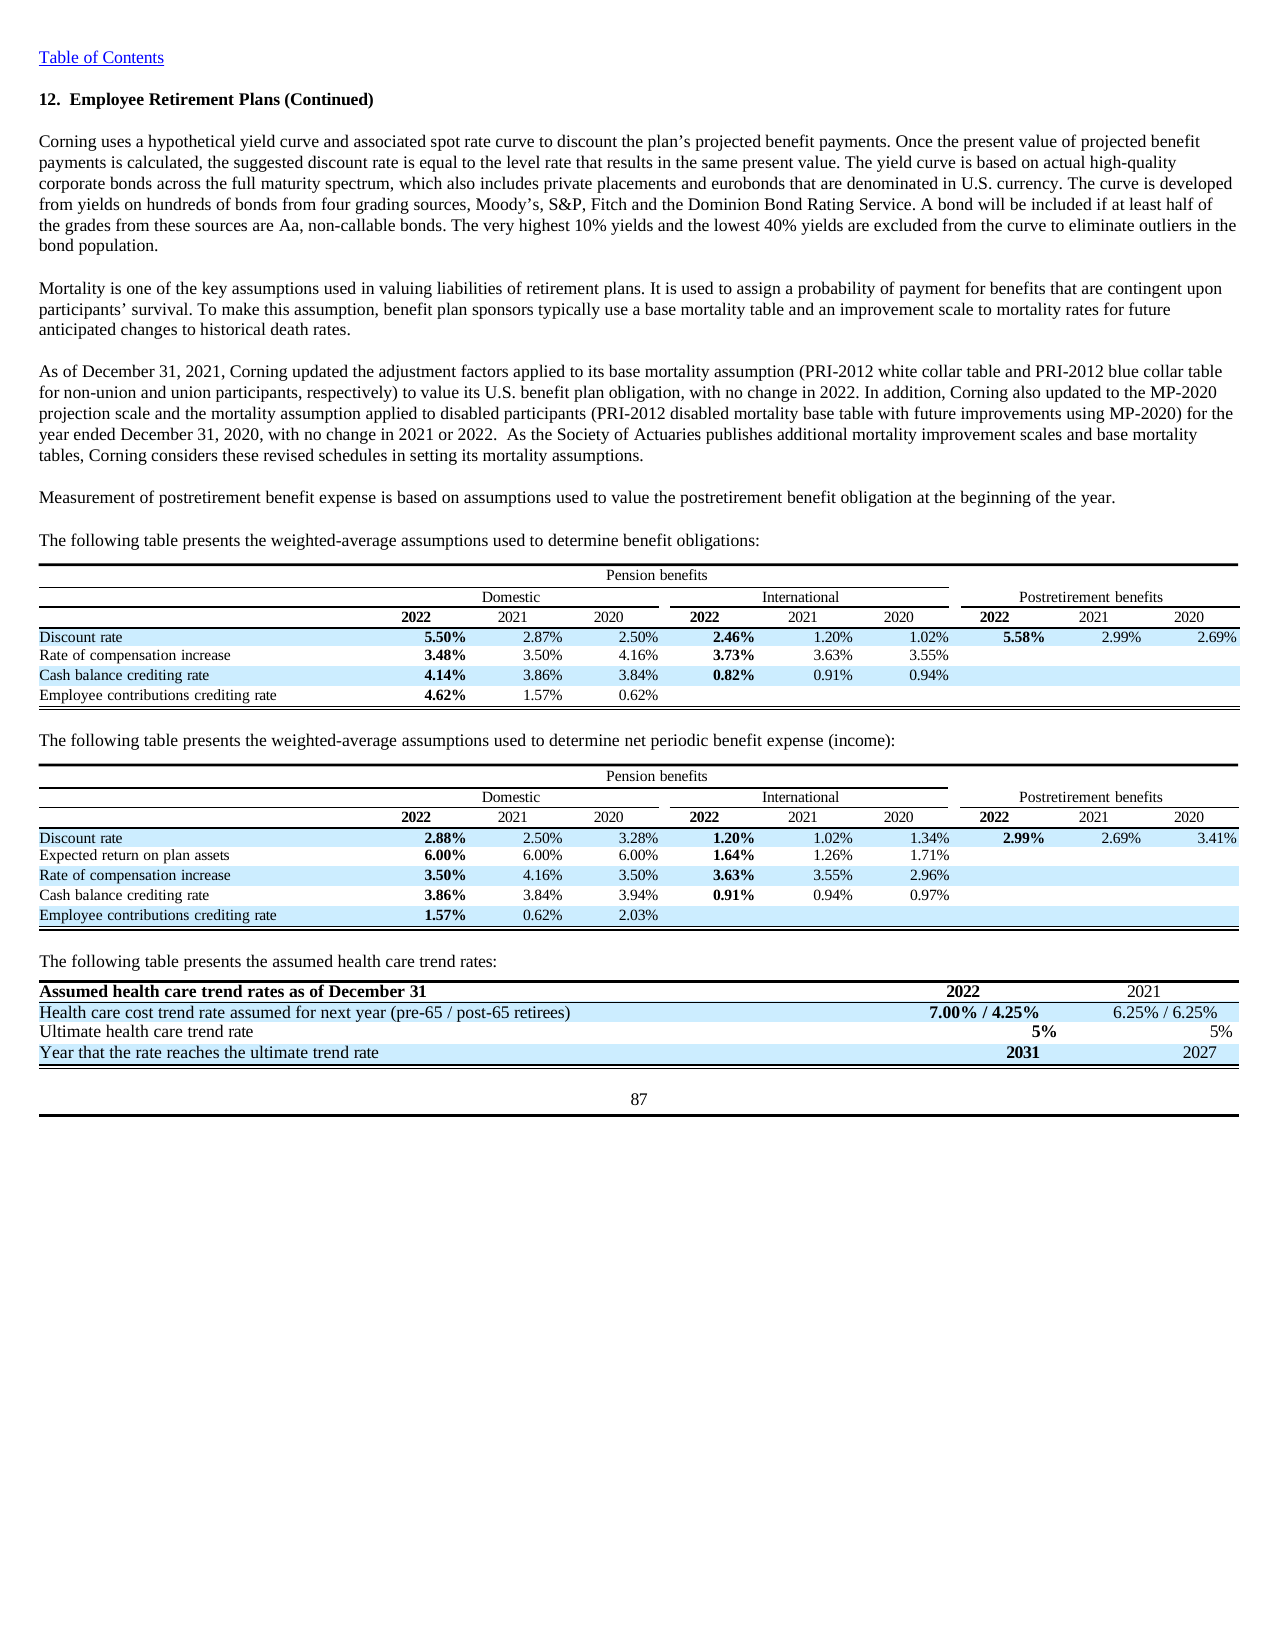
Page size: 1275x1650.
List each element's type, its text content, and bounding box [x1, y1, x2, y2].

text Measurement of postretirement benefit expense is based on assumptions used to value the postretirement benefit obligation at the beginning of the year. The following table presents the weighted-average assumptions used to determine benefit obligations: [38, 469, 1133, 554]
text Pension benefits [61, 761, 1252, 784]
subtitle 12. Employee Retirement Plans (Continued) [38, 89, 1252, 109]
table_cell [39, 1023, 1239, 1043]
text Mortality is one of the key assumptions used in valuing liabilities of retirement plans. It is used to assign a probability of payment for benefits that are contingent upon participants’ survival. To make this assumption, benefit plan sponsors typically use a base mortality table and an improvement scale to mortality rates for future anticipated changes to historical death rates. [38, 277, 1238, 339]
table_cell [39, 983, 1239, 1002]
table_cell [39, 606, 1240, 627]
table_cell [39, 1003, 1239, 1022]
text As of December 31, 2021, Corning updated the adjustment factors applied to its base mortality assumption (PRI-2012 white collar table and PRI-2012 blue collar table for non-union and union participants, respectively) to value its U.S. benefit plan obligation, with no change in 2022. In addition, Corning also updated to the MP-2020 projection scale and the mortality assumption applied to disabled participants (PRI-2012 disabled mortality base table with future improvements using MP-2020) for the year ended December 31, 2020, with no change in 2021 or 2022. As the Society of Actuaries publishes additional mortality improvement scales and base mortality tables, Corning considers these revised schedules in setting its mortality assumptions. [38, 361, 1238, 465]
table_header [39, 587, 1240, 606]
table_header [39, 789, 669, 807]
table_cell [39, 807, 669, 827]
text Corning uses a hypothetical yield curve and associated spot rate curve to discount the plan’s projected benefit payments. Once the present value of projected benefit payments is calculated, the suggested discount rate is equal to the level rate that results in the same present value. The yield curve is based on actual high-quality corporate bonds across the full maturity spectrum, which also includes private placements and eurobonds that are denominated in U.S. currency. The curve is developed from yields on hundreds of bonds from four grading sources, Moody’s, S&P, Fitch and the Dominion Bond Rating Service. A bond will be included if at least half of the grades from these sources are Aa, non-callable bonds. The very highest 10% yields and the lowest 40% yields are excluded from the curve to eliminate outliers in the bond population. [38, 131, 1238, 256]
text Pension benefits [61, 561, 1252, 584]
text The following table presents the weighted-average assumptions used to determine net periodic benefit expense (income): [38, 730, 1252, 750]
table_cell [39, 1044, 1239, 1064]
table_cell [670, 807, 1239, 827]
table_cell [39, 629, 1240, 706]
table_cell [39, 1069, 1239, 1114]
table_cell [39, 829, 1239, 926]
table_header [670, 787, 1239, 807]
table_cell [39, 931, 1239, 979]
